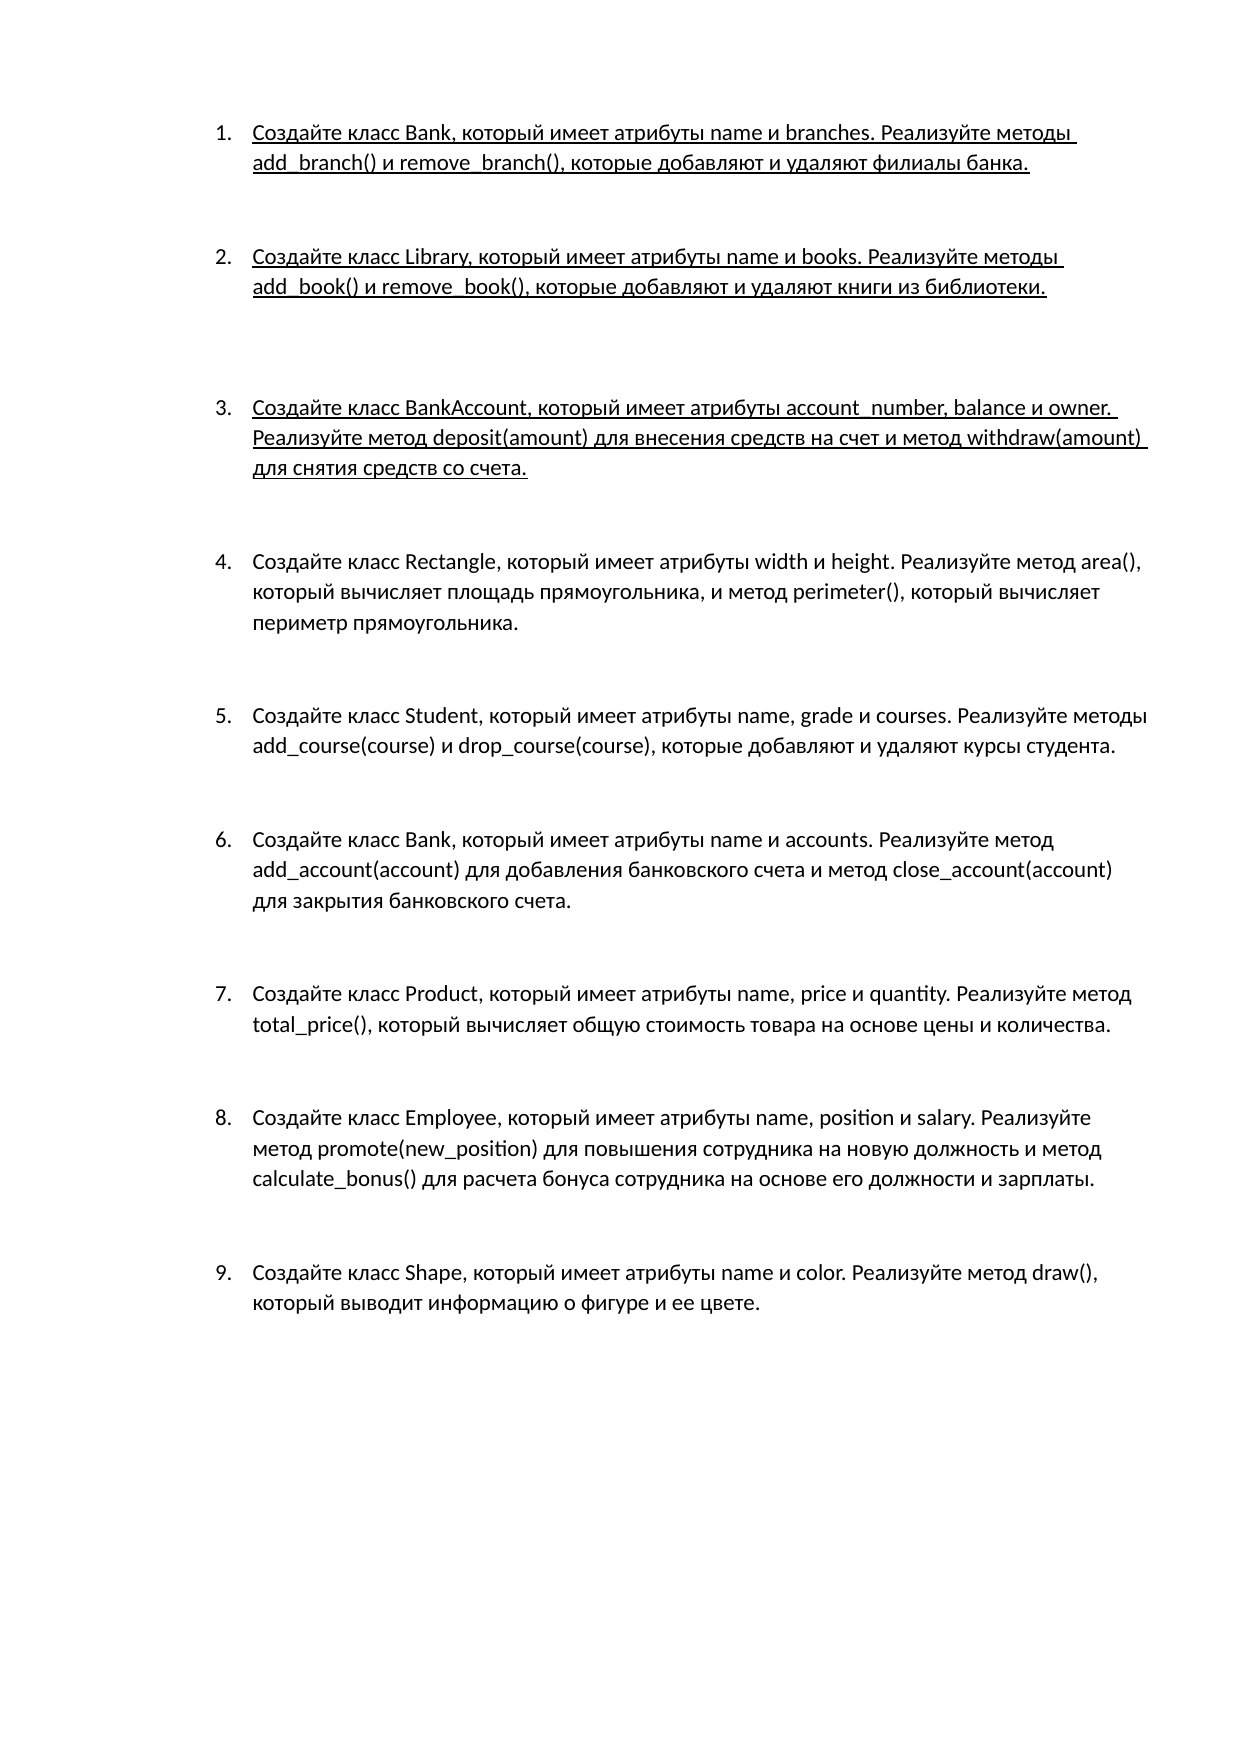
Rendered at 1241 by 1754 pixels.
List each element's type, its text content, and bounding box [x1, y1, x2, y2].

list Создайте класс Library, который имеет атрибуты name и books. Реализуйте методы add_book() и remove_book(), которые добавляют и удаляют книги из библиотеки. [215, 242, 1152, 300]
list Создайте класс BankAccount, который имеет атрибуты account_number, balance и owner. Реализуйте метод deposit(amount) для внесения средств на счет и метод withdraw(amount) для снятия средств со счета. [215, 393, 1152, 482]
list Создайте класс Bank, который имеет атрибуты name и branches. Реализуйте методы add_branch() и remove_branch(), которые добавляют и удаляют филиалы банка. [215, 118, 1152, 176]
list Создайте класс Employee, который имеет атрибуты name, position и salary. Реализуйте метод promote(new_position) для повышения сотрудника на новую должность и метод calculate_bonus() для расчета бонуса сотрудника на основе его должности и зарплаты. [215, 1103, 1152, 1192]
list Создайте класс Shape, который имеет атрибуты name и color. Реализуйте метод draw(), который выводит информацию о фигуре и ее цвете. [215, 1258, 1152, 1316]
list Создайте класс Bank, который имеет атрибуты name и accounts. Реализуйте метод add_account(account) для добавления банковского счета и метод close_account(account) для закрытия банковского счета. [215, 825, 1152, 914]
list Создайте класс Rectangle, который имеет атрибуты width и height. Реализуйте метод area(), который вычисляет площадь прямоугольника, и метод perimeter(), который вычисляет периметр прямоугольника. [215, 547, 1152, 636]
list Создайте класс Product, который имеет атрибуты name, price и quantity. Реализуйте метод total_price(), который вычисляет общую стоимость товара на основе цены и количества. [215, 979, 1152, 1038]
list Создайте класс Student, который имеет атрибуты name, grade и courses. Реализуйте методы add_course(course) и drop_course(course), которые добавляют и удаляют курсы студента. [215, 701, 1152, 760]
